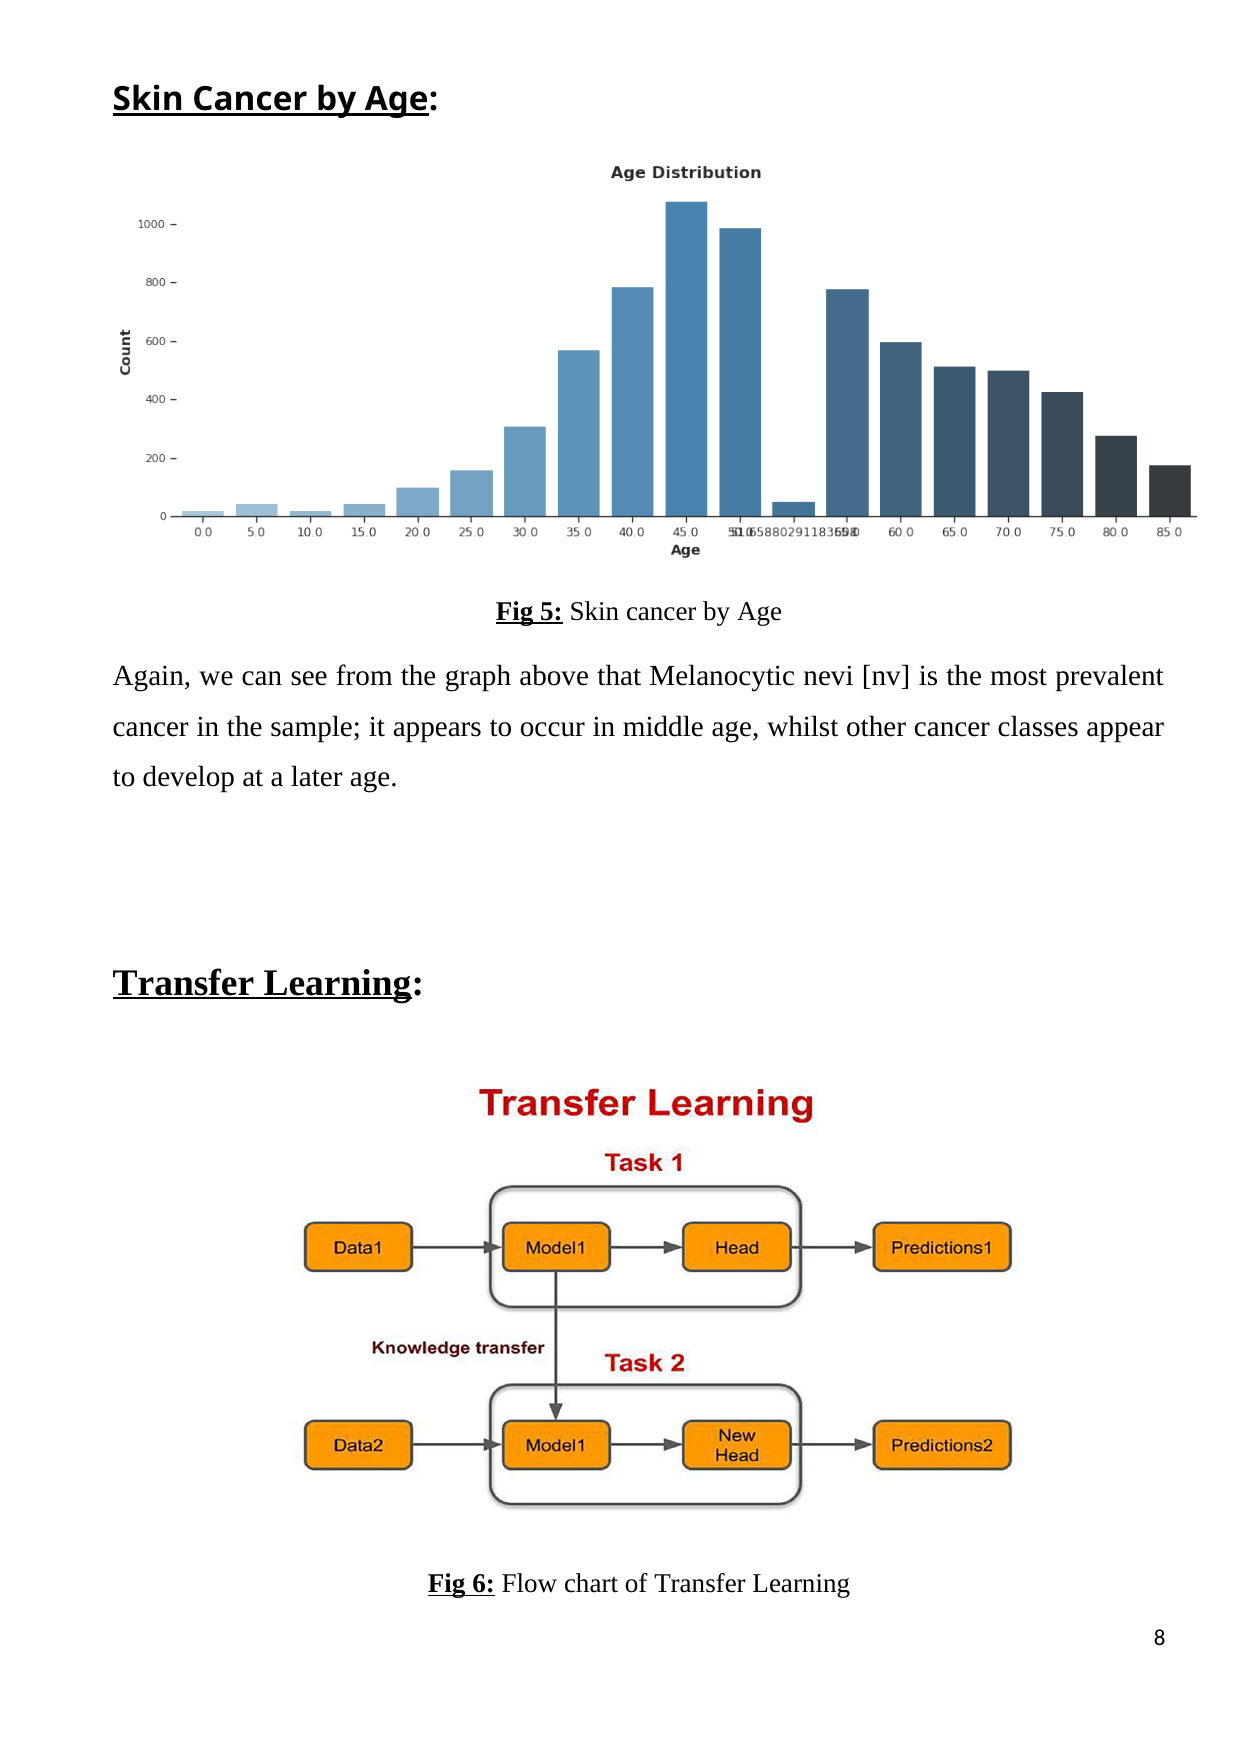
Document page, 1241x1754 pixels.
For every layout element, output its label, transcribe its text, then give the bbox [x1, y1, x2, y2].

text Skin Cancer by Age: [112, 75, 1165, 120]
text Fig 5: Skin cancer by Age [112, 595, 1165, 626]
text Again, we can see from the graph above that Melanocytic nevi [nv] is the most prevalent cancer in the sample; it appears to occur in middle age, whilst other cancer classes appear to develop at a later age. [112, 658, 1165, 793]
text Transfer Learning: [112, 960, 1165, 1003]
picture [112, 1041, 1203, 1537]
picture [112, 159, 1203, 565]
text Fig 6: Flow chart of Transfer Learning [112, 1567, 1165, 1599]
